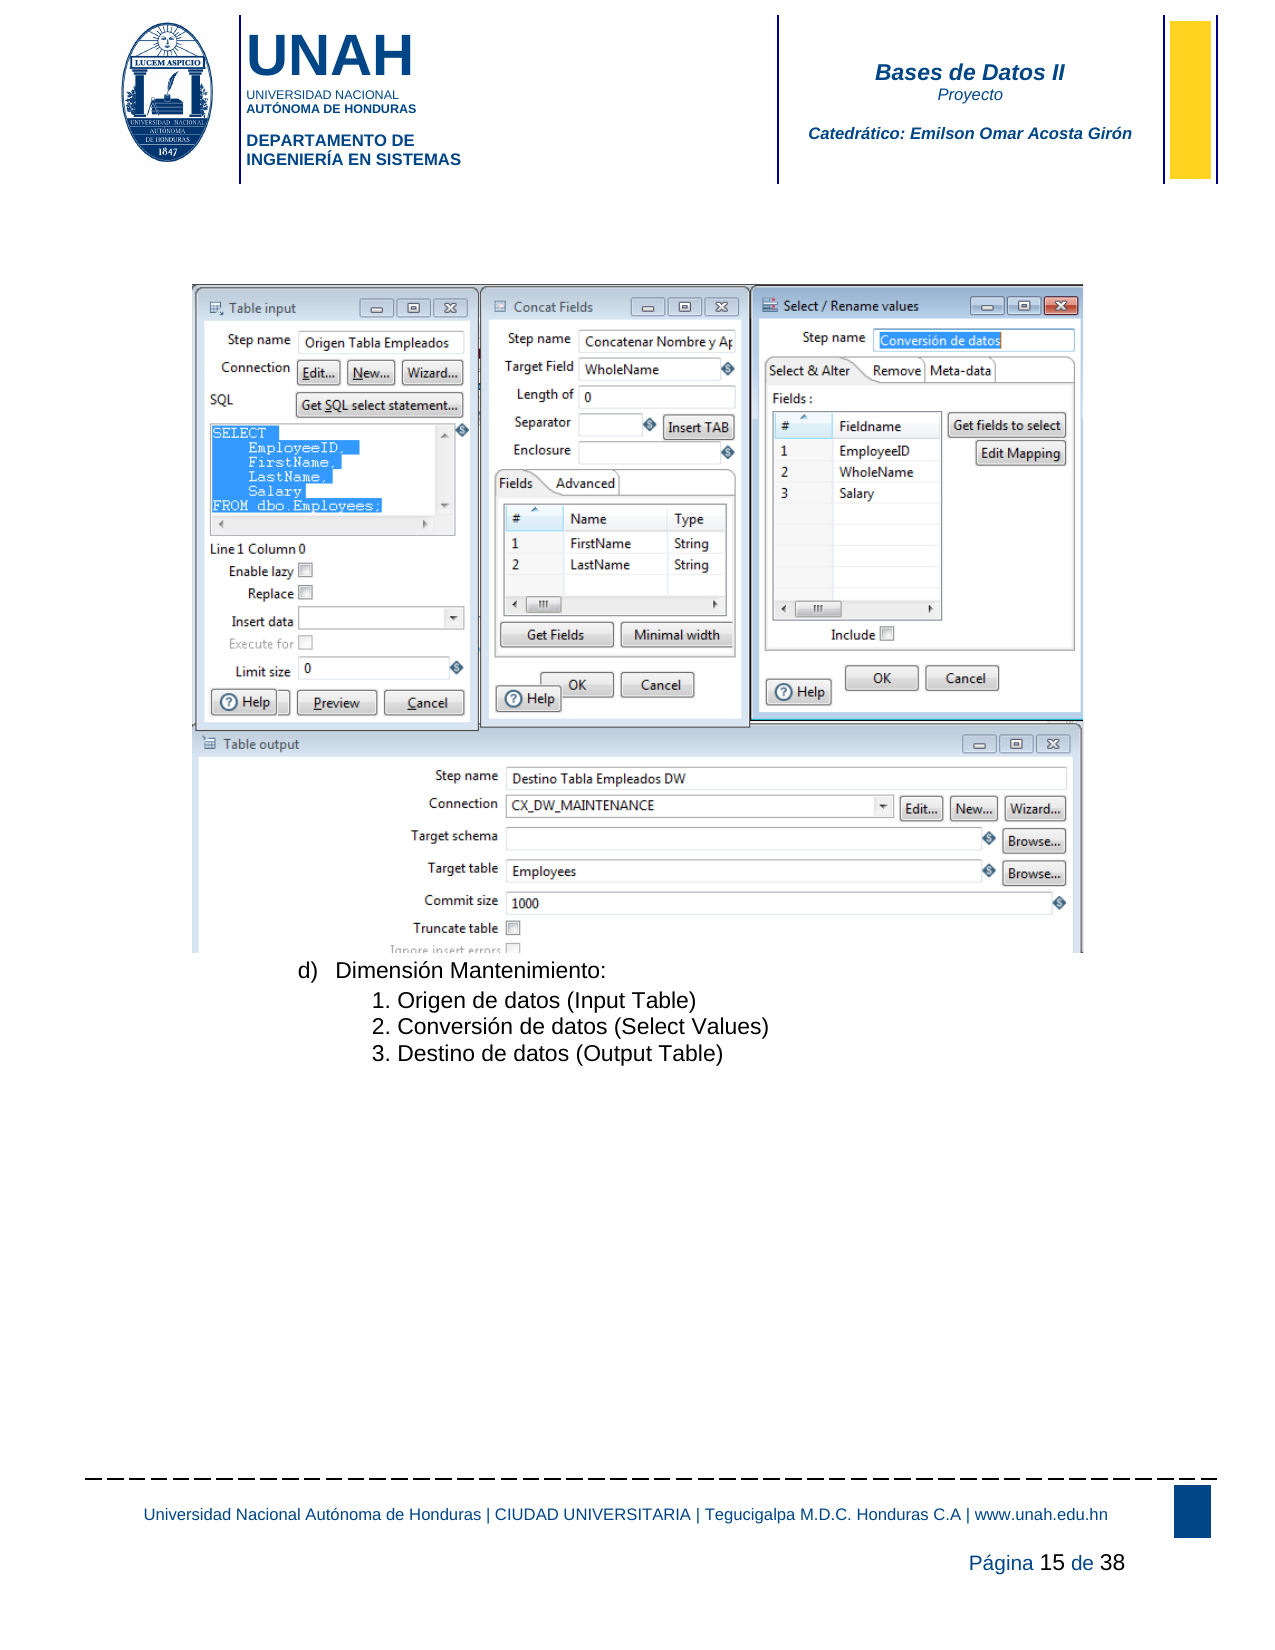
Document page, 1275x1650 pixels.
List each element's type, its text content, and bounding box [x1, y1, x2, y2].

text 3. Destino de datos (Output Table) [150, 1039, 1125, 1066]
picture [192, 284, 1084, 953]
picture [113, 18, 220, 169]
text 1. Origen de datos (Input Table) [150, 987, 1125, 1013]
text 2. Conversión de datos (Select Values) [298, 1013, 1125, 1039]
